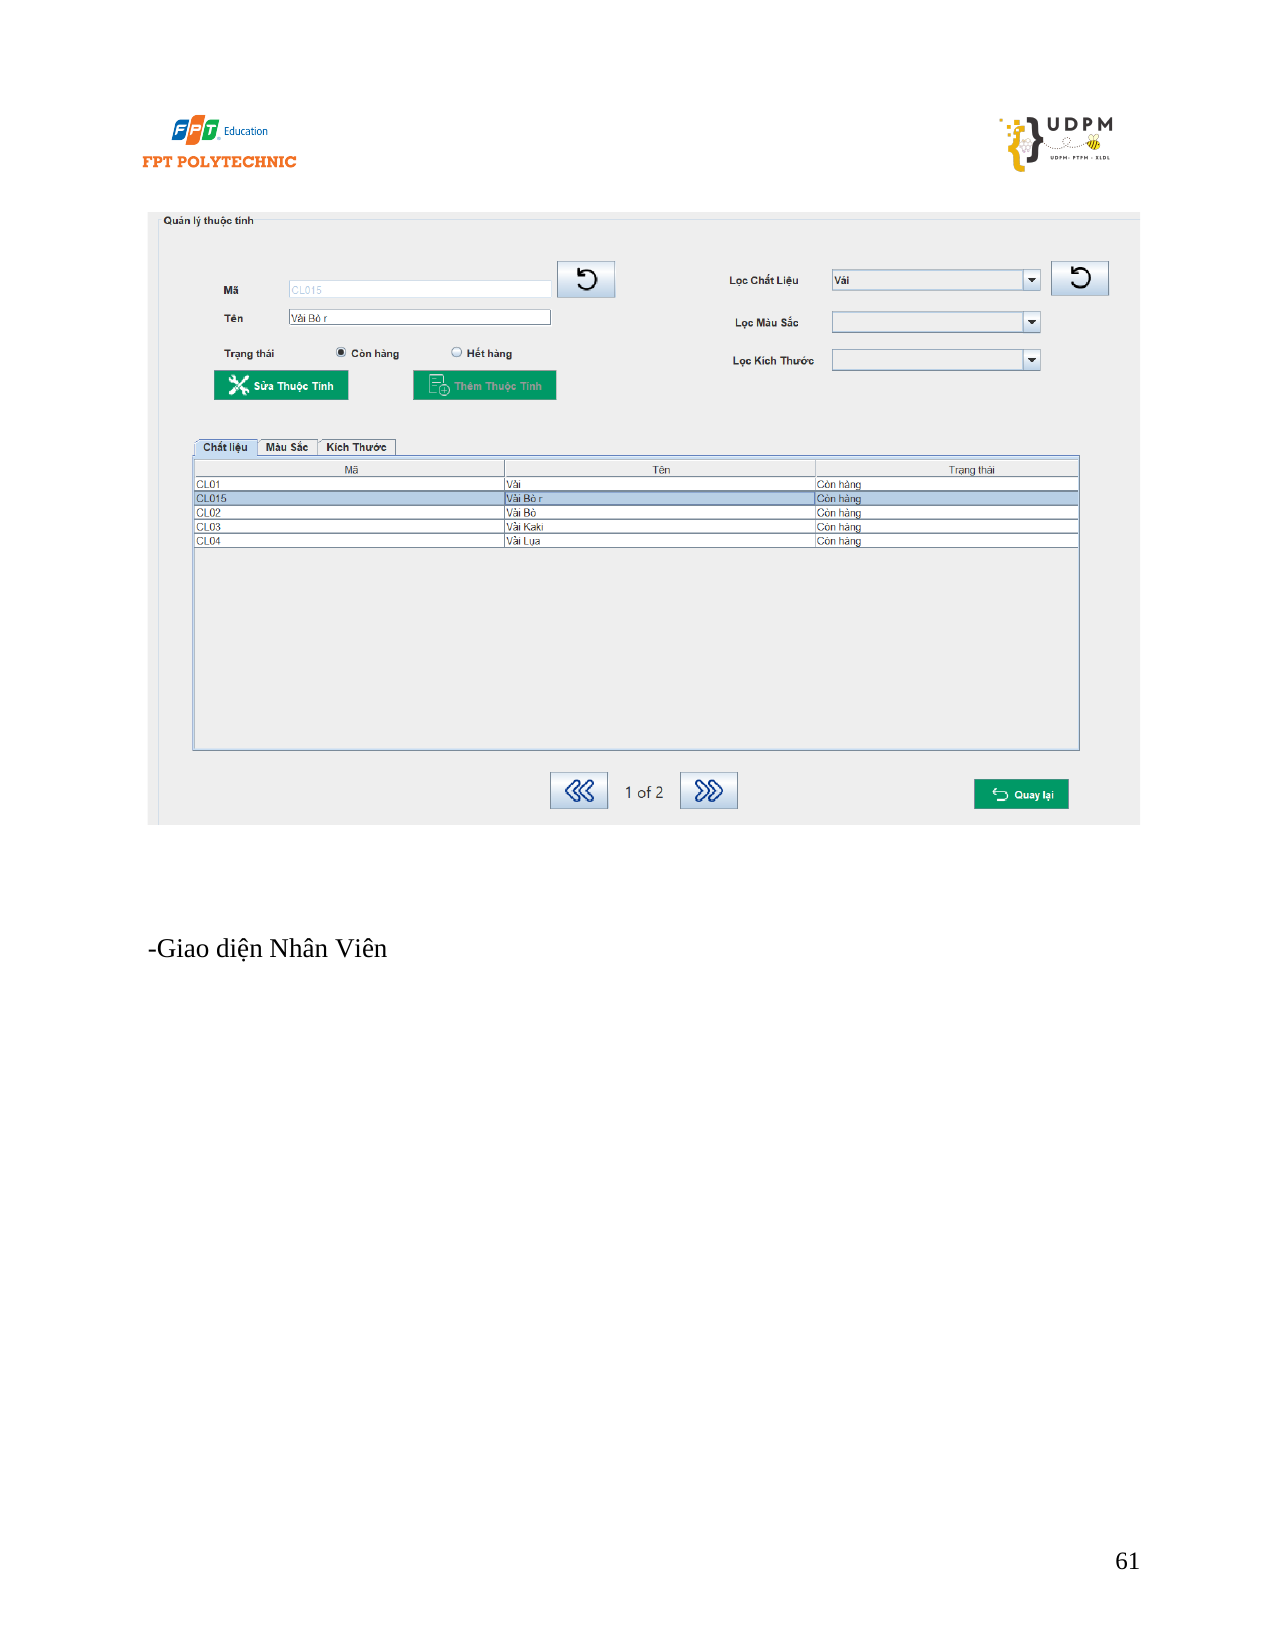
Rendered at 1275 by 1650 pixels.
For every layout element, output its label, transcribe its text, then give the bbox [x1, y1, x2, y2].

picture [147, 212, 1141, 825]
text -Giao diện Nhân Viên [148, 932, 1140, 963]
picture [137, 107, 302, 180]
picture [979, 99, 1143, 189]
